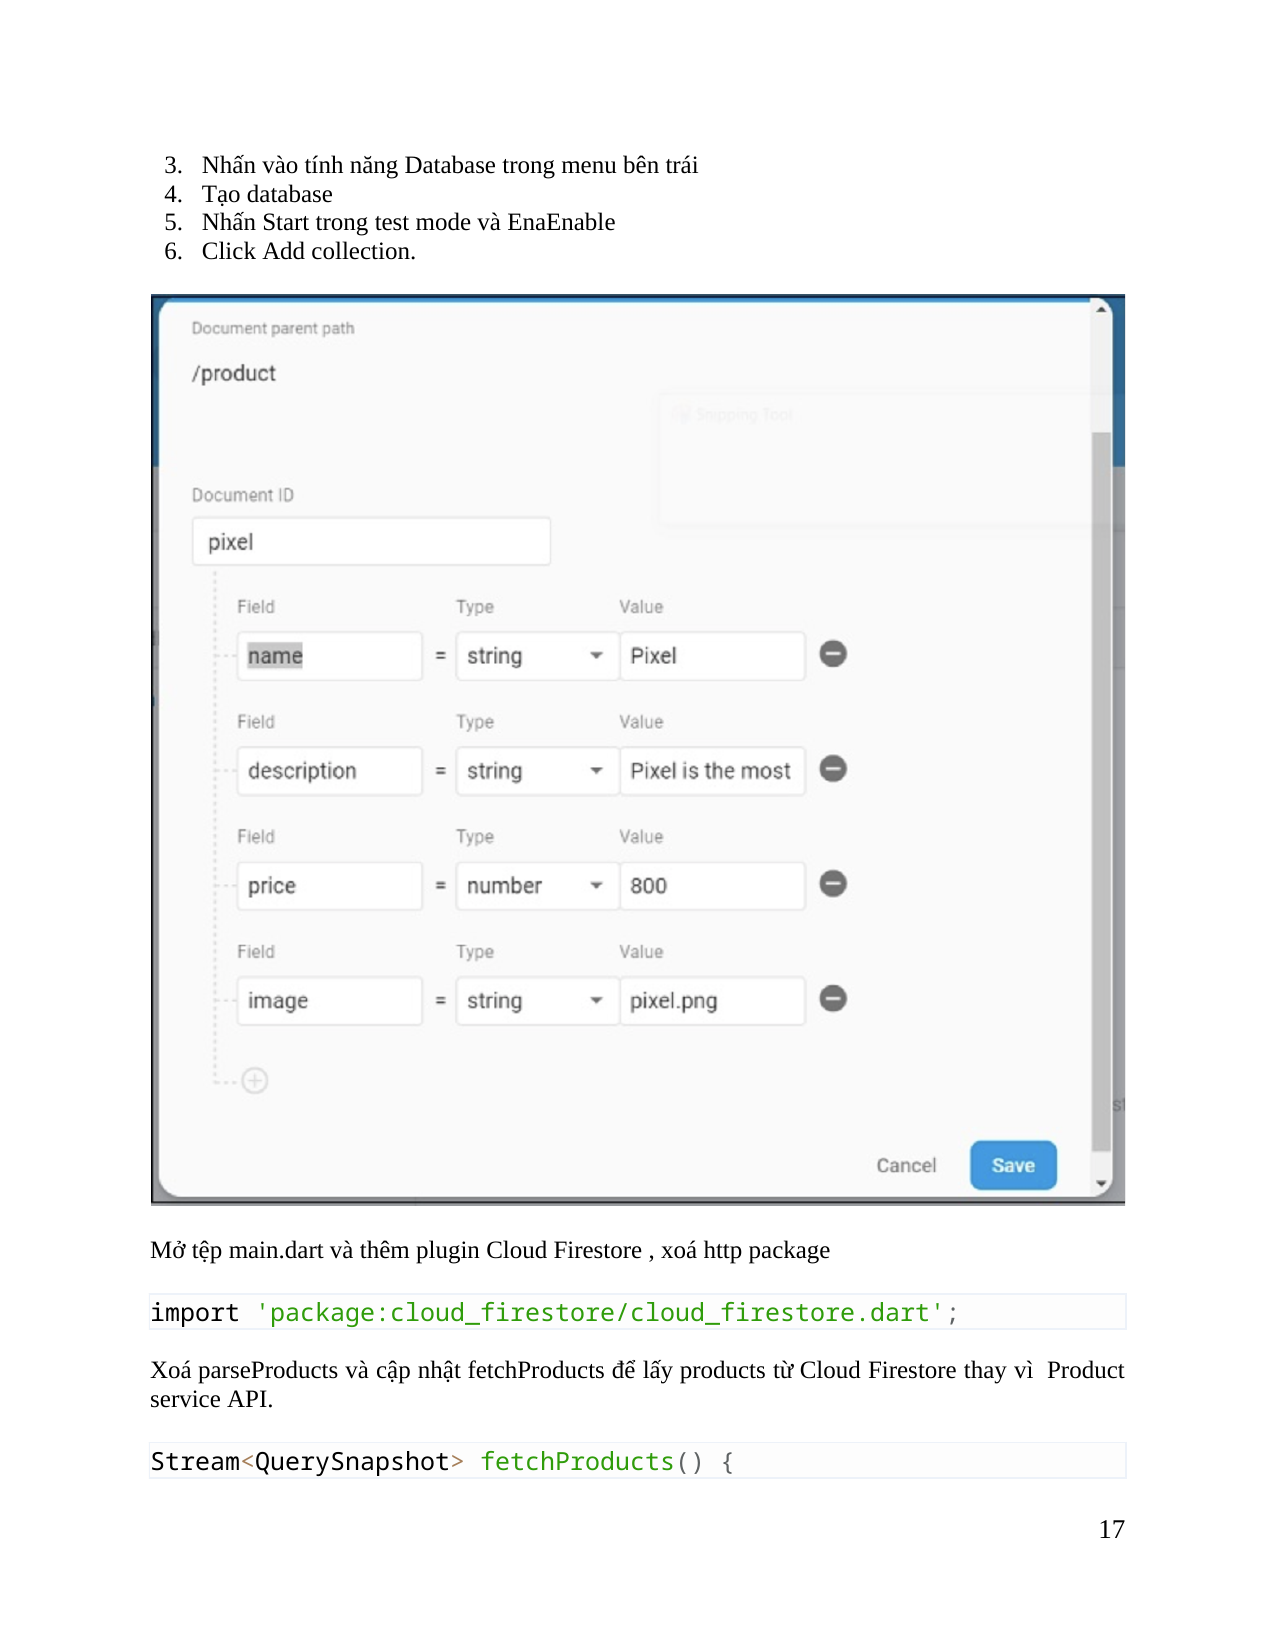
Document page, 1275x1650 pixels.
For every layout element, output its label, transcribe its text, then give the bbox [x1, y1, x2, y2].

picture [150, 294, 1125, 1206]
text Mở tệp main.dart và thêm plugin Cloud Firestore , xoá http package [150, 1235, 1125, 1264]
text import 'package:cloud_firestore/cloud_firestore.dart'; [150, 1295, 1125, 1328]
list Click Add collection. [164, 236, 1125, 265]
list Tạo database [164, 179, 1125, 207]
text Stream<QuerySnapshot> fetchProducts() { [150, 1443, 1125, 1477]
text Xoá parseProducts và cập nhật fetchProducts để lấy products từ Cloud Firestore thay vì Product service API. [150, 1355, 1125, 1412]
list Nhấn Start trong test mode và EnaEnable [164, 207, 1125, 236]
list Nhấn vào tính năng Database trong menu bên trái [164, 150, 1125, 179]
